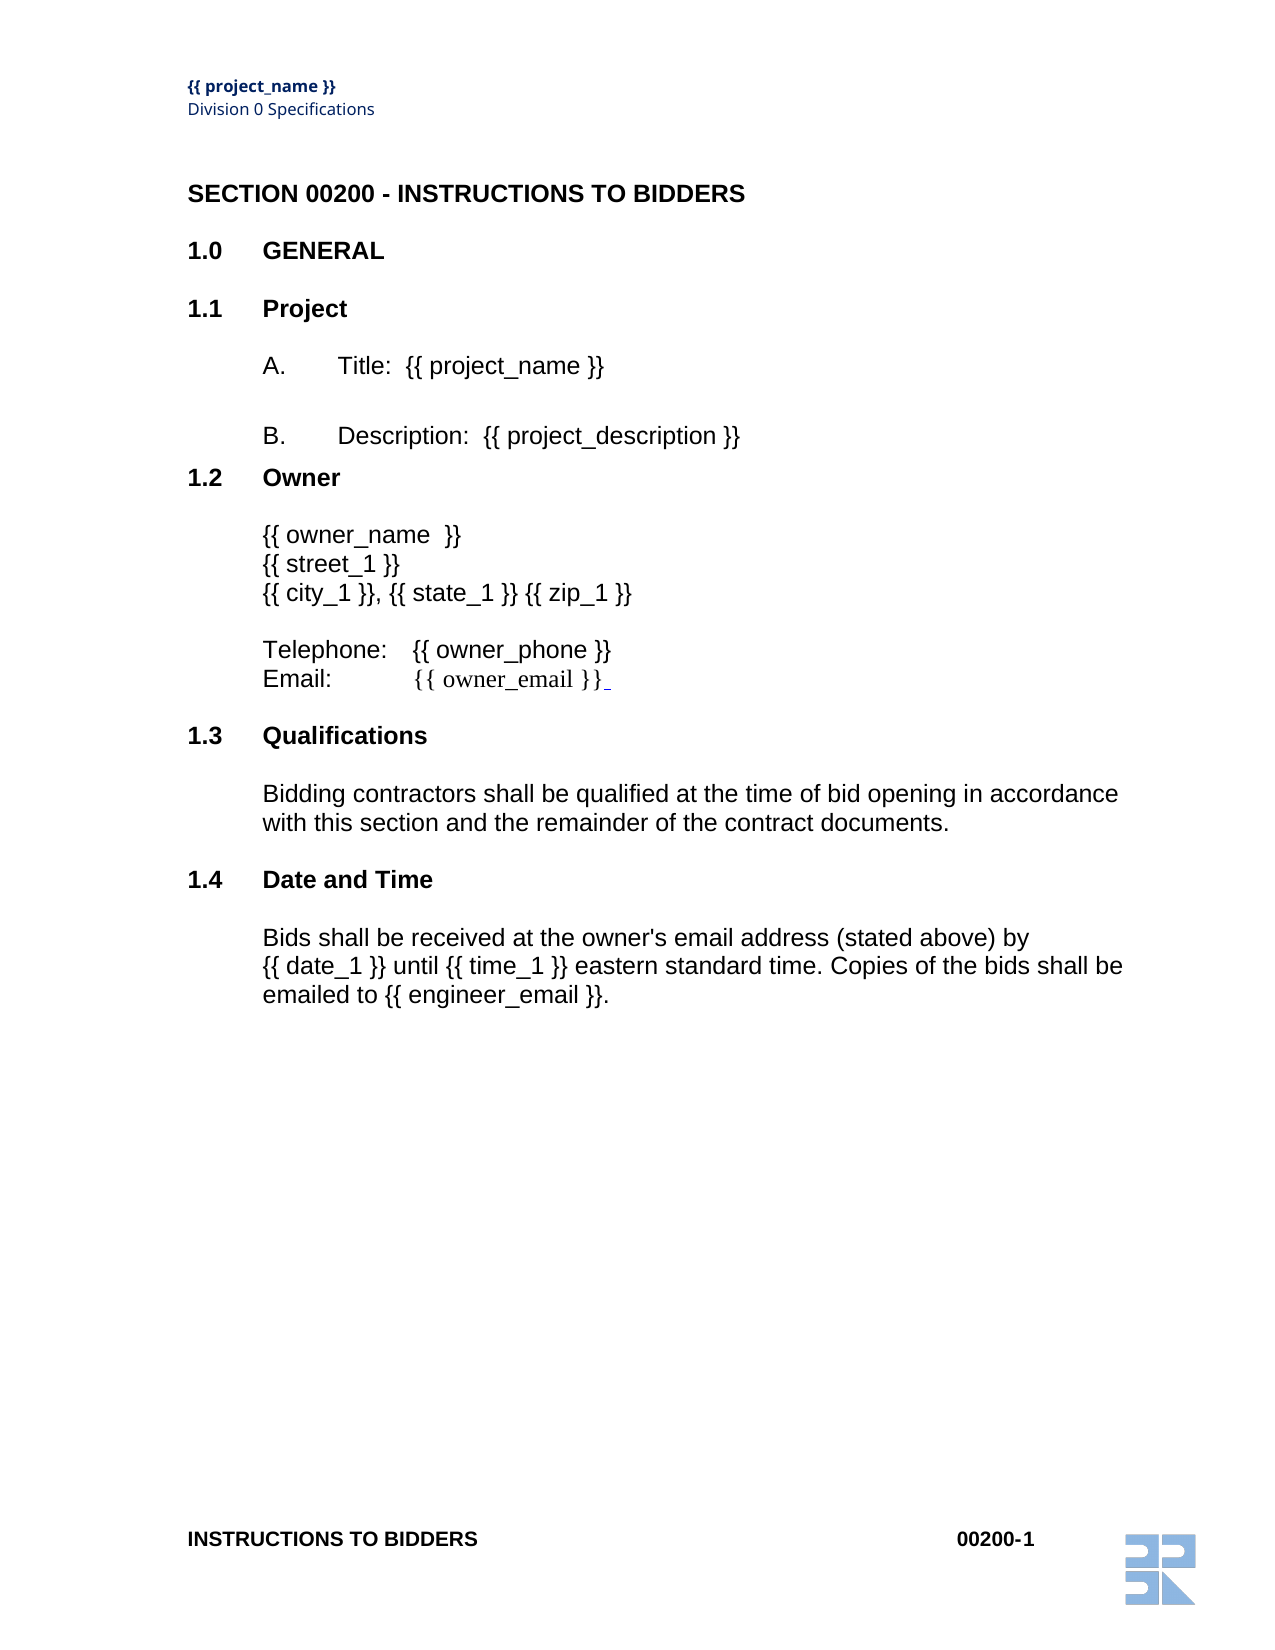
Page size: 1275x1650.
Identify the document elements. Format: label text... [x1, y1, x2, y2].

text 1.3 Qualifications [187, 721, 1125, 750]
text 1.2 Owner [187, 462, 1125, 491]
text {{ date_1 }} until {{ time_1 }} eastern standard time. Copies of the bids shall be emailed to {{ engineer_email }}. [262, 951, 1125, 1009]
list Title: {{ project_name }} [262, 351, 1125, 380]
text {{ owner_name }} [187, 520, 1125, 549]
list Description: {{ project_description }} [262, 421, 1125, 450]
text Bids shall be received at the owner's email address (stated above) by [262, 923, 1125, 951]
text {{ street_1 }} [187, 549, 1125, 577]
text 1.1 Project [187, 294, 1125, 322]
text 1.0 GENERAL [187, 236, 1125, 265]
text {{ city_1 }}, {{ state_1 }} {{ zip_1 }} [187, 577, 1125, 606]
text Telephone: {{ owner_phone }} [187, 635, 1125, 664]
text Bidding contractors shall be qualified at the time of bid opening in accordance with this section and the remainder of the contract documents. [262, 779, 1125, 836]
picture [1125, 1534, 1196, 1605]
text SECTION 00200 - INSTRUCTIONS TO BIDDERS [187, 179, 1125, 207]
list Date and Time [187, 865, 1125, 894]
text Email: {{ owner_email }} [262, 664, 1125, 693]
